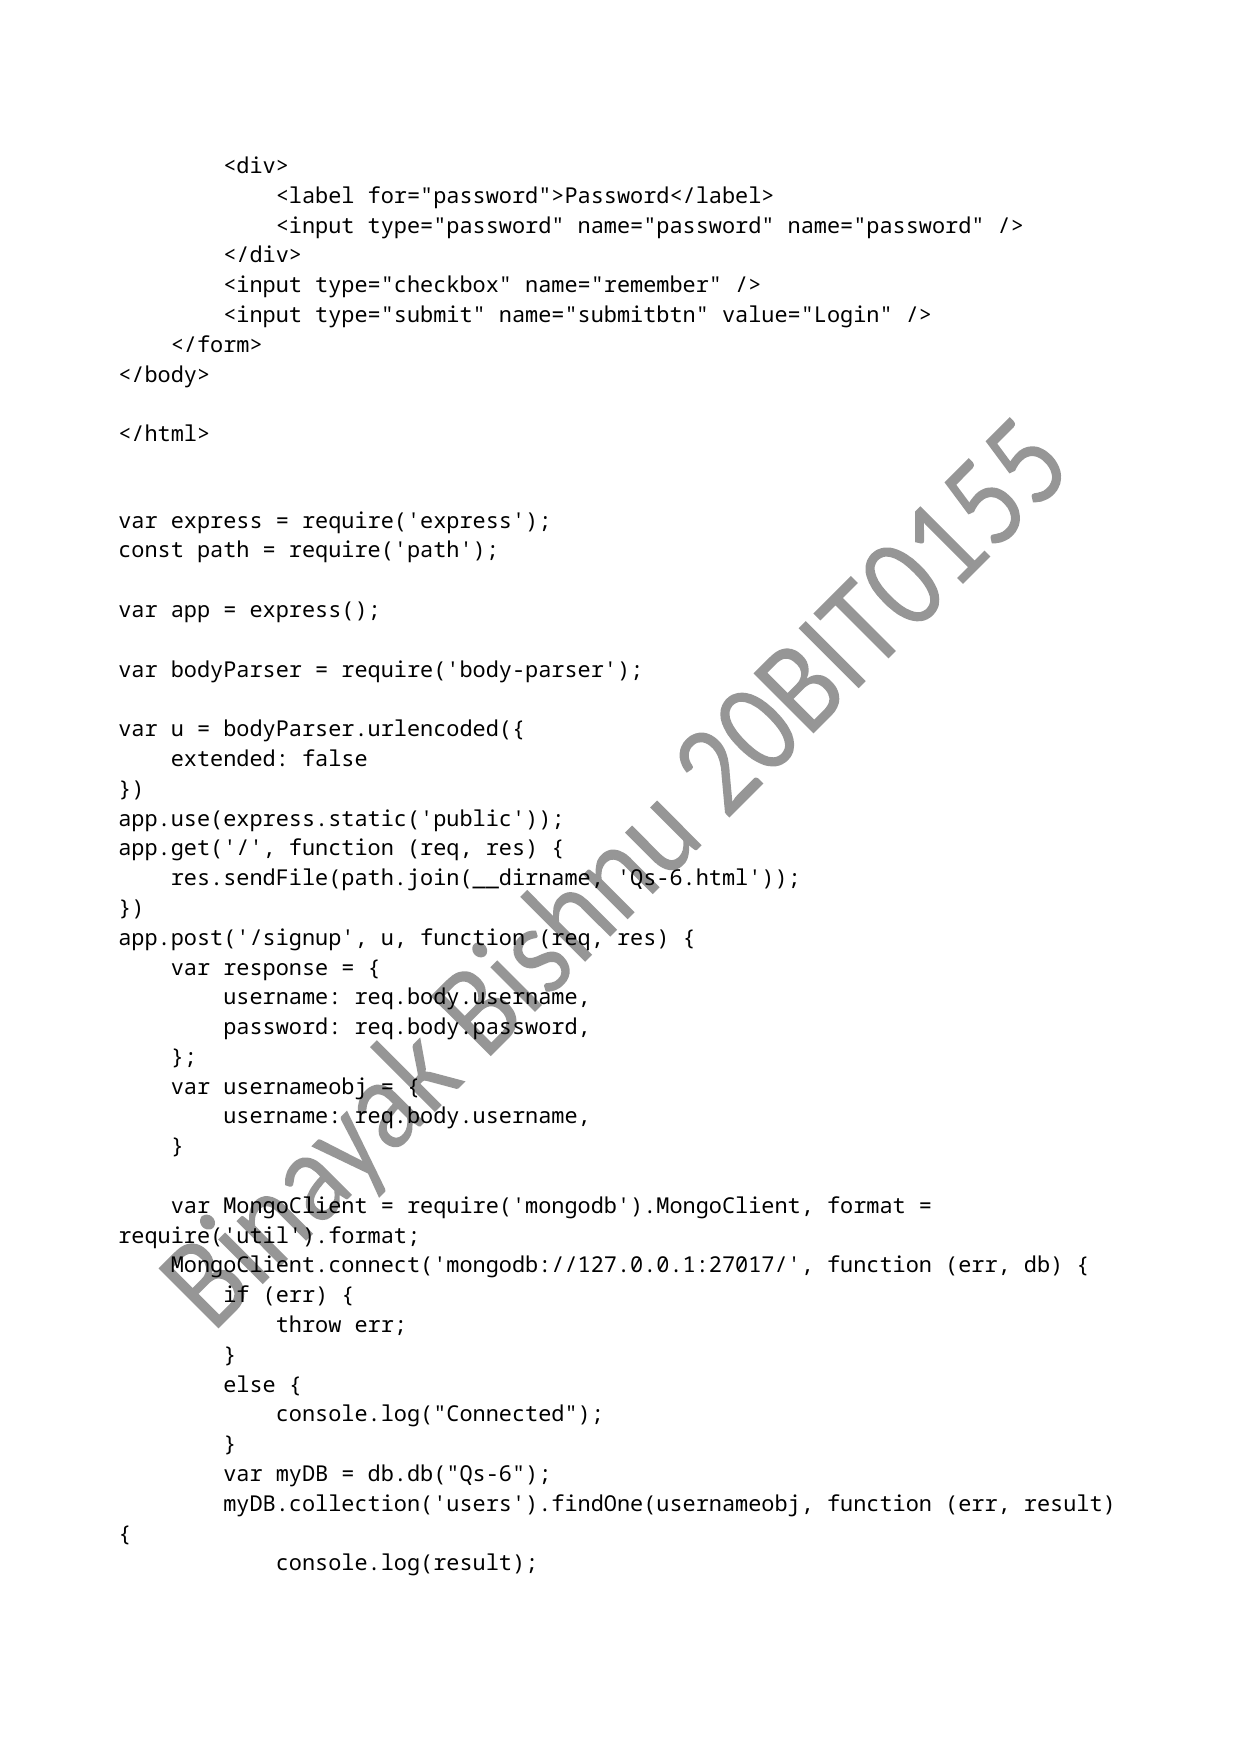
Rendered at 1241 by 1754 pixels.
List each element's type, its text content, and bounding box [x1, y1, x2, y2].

text extended: false [118, 743, 1122, 773]
text } [118, 1428, 1122, 1458]
text <input type="checkbox" name="remember" /> [118, 269, 1122, 299]
text } [118, 1339, 1122, 1369]
text </html> [118, 418, 1122, 448]
text </div> [118, 239, 1122, 269]
text <input type="submit" name="submitbtn" value="Login" /> [118, 299, 1122, 329]
text <div> [118, 150, 1122, 180]
text app.get('/', function (req, res) { [118, 832, 1122, 862]
text else { [118, 1369, 1122, 1398]
text MongoClient.connect('mongodb://127.0.0.1:27017/', function (err, db) { [118, 1249, 1122, 1279]
text app.post('/signup', u, function (req, res) { [118, 922, 1122, 952]
text throw err; [118, 1309, 1122, 1339]
text }; [118, 1041, 1122, 1071]
text console.log("Connected"); [118, 1398, 1122, 1428]
text var usernameobj = { [118, 1071, 1122, 1101]
text app.use(express.static('public')); [118, 803, 1122, 832]
text console.log(result); [118, 1547, 1122, 1577]
text username: req.body.username, [118, 1101, 1122, 1130]
text </body> [118, 358, 1122, 388]
text var response = { [118, 952, 1122, 981]
text var express = require('express'); [118, 505, 1122, 534]
text }) [118, 892, 1122, 922]
text } [118, 1130, 1122, 1160]
text }) [118, 773, 1122, 803]
text password: req.body.password, [118, 1011, 1122, 1041]
text if (err) { [118, 1279, 1122, 1309]
text var u = bodyParser.urlencoded({ [118, 713, 1122, 743]
text var bodyParser = require('body-parser'); [118, 654, 1122, 683]
text const path = require('path'); [118, 534, 1122, 564]
text <input type="password" name="password" name="password" /> [118, 209, 1122, 239]
text res.sendFile(path.join(__dirname, 'Qs-6.html')); [118, 862, 1122, 892]
text </form> [118, 329, 1122, 358]
text var app = express(); [118, 594, 1122, 624]
text var myDB = db.db("Qs-6"); [118, 1458, 1122, 1488]
text var MongoClient = require('mongodb').MongoClient, format = require('util').format; [118, 1190, 1122, 1249]
text <label for="password">Password</label> [118, 180, 1122, 209]
text myDB.collection('users').findOne(usernameobj, function (err, result) { [118, 1488, 1122, 1547]
text username: req.body.username, [118, 981, 1122, 1011]
